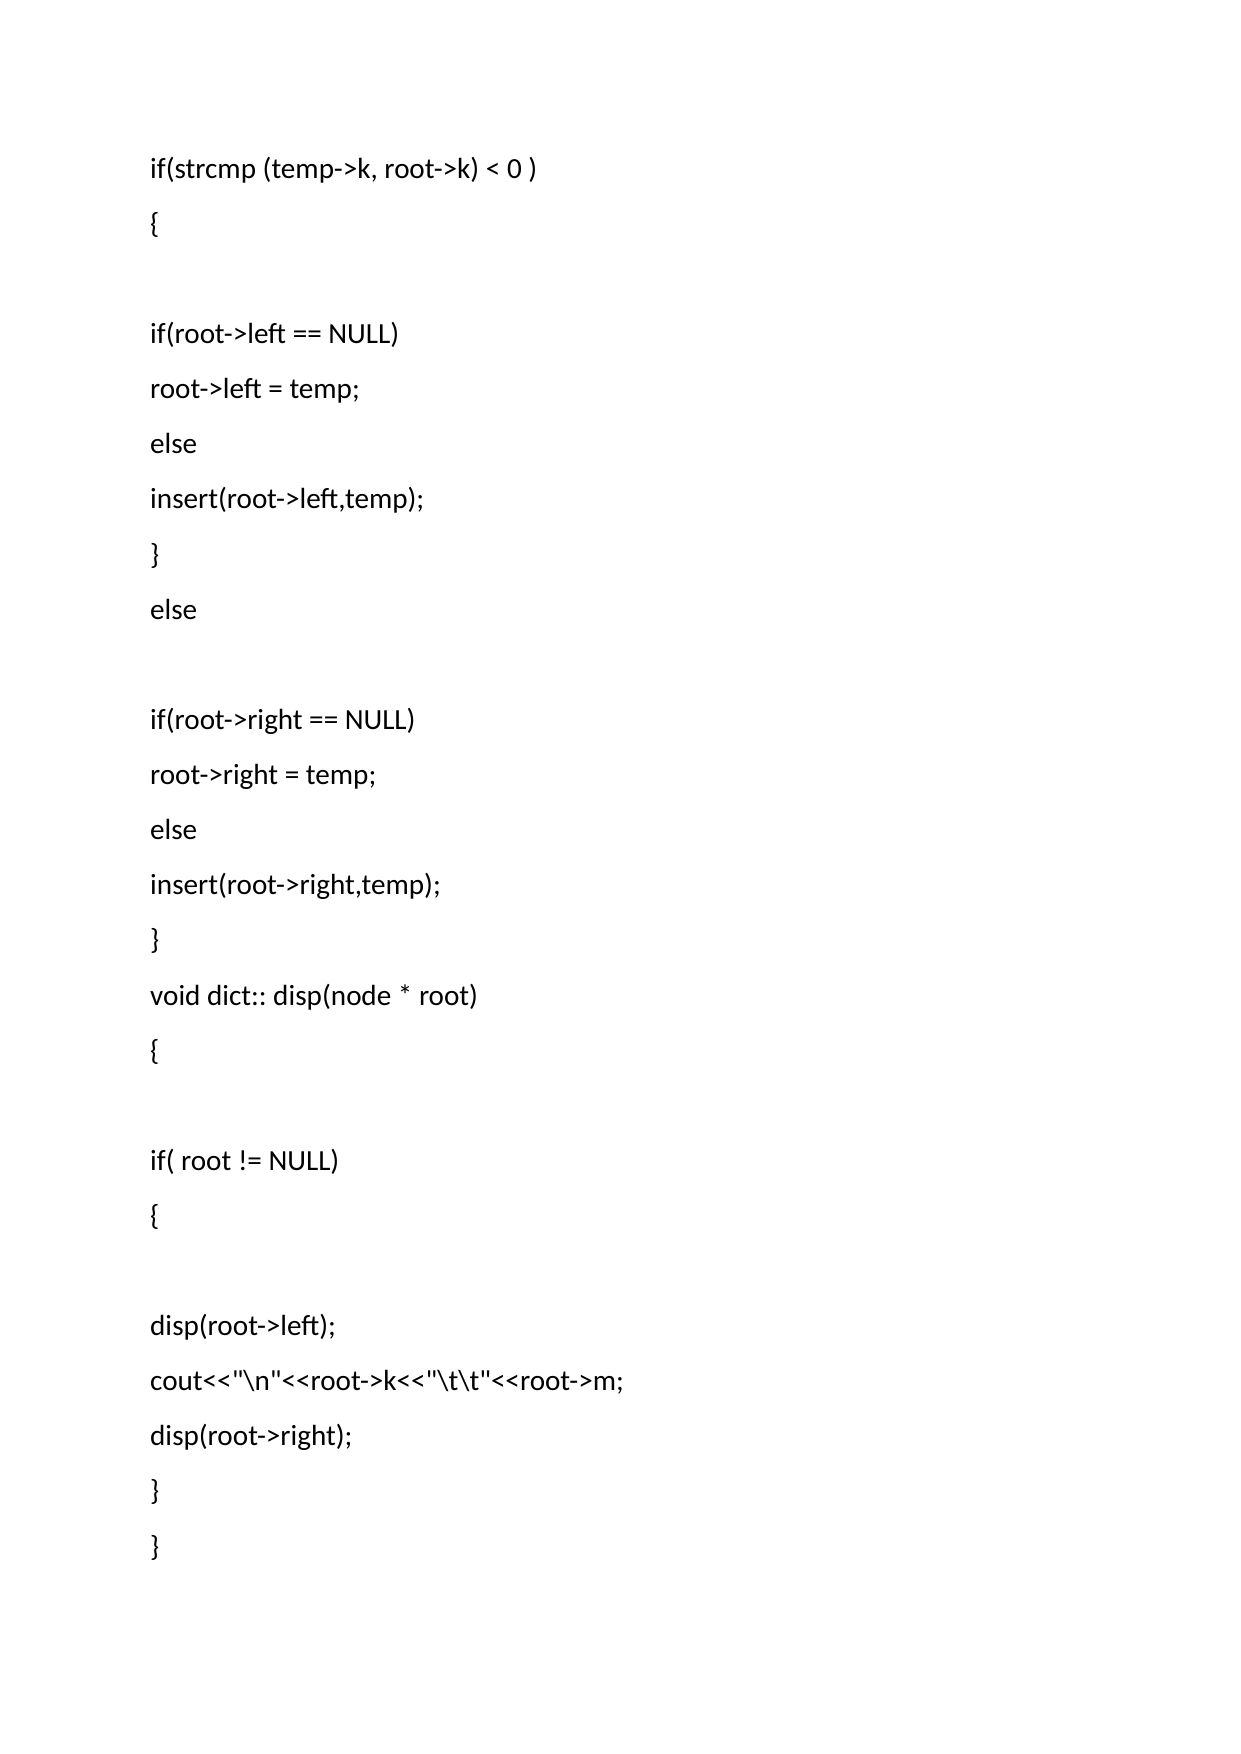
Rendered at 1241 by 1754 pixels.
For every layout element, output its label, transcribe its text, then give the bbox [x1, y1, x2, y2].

text insert(root->right,temp); [150, 866, 1090, 902]
text } [150, 536, 1090, 571]
text } [150, 921, 1090, 957]
text else [150, 811, 1090, 847]
text cout<<"\n"<<root->k<<"\t\t"<<root->m; [150, 1362, 1090, 1398]
text { [150, 1032, 1090, 1067]
text root->left = temp; [150, 370, 1090, 406]
text if(root->left == NULL) [150, 315, 1090, 351]
text { [150, 1197, 1090, 1233]
text else [150, 591, 1090, 626]
text } [150, 1528, 1090, 1563]
text root->right = temp; [150, 756, 1090, 792]
text disp(root->right); [150, 1417, 1090, 1453]
text void dict:: disp(node * root) [150, 977, 1090, 1012]
text insert(root->left,temp); [150, 481, 1090, 516]
text { [150, 205, 1090, 241]
text else [150, 426, 1090, 461]
text disp(root->left); [150, 1307, 1090, 1343]
text if( root != NULL) [150, 1142, 1090, 1177]
text if(strcmp (temp->k, root->k) < 0 ) [150, 150, 1090, 186]
text if(root->right == NULL) [150, 701, 1090, 737]
text } [150, 1472, 1090, 1508]
